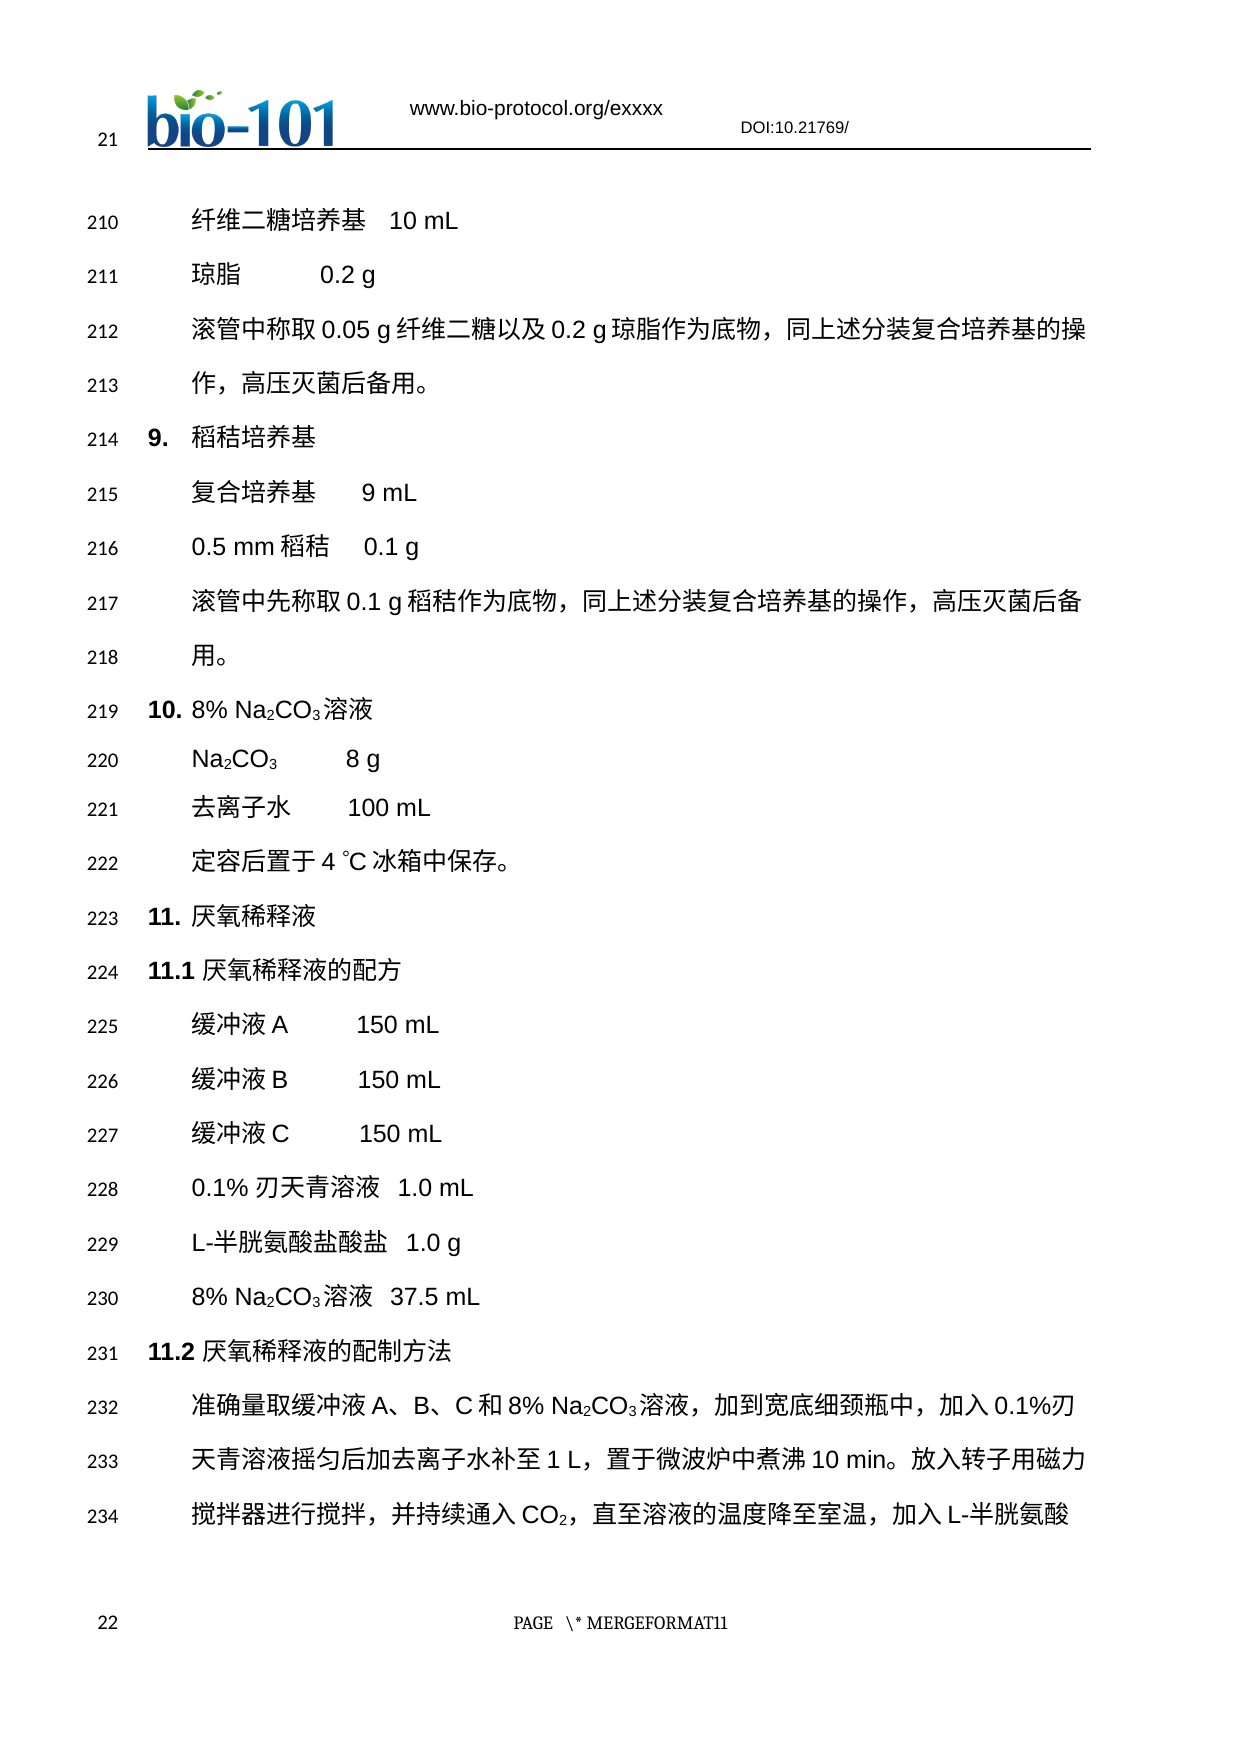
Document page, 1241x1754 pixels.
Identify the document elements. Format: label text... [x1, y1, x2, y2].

list 缓冲液B 150 mL [191, 1059, 1092, 1095]
list 厌氧稀释液 [148, 896, 1092, 932]
list 缓冲液C 150 mL [191, 1113, 1092, 1150]
list L-半胱氨酸盐酸盐 1.0 g [191, 1222, 1092, 1258]
list 0.1% 刃天青溶液 1.0 mL [191, 1168, 1092, 1204]
list 8% Na2CO3溶液 [148, 690, 1092, 726]
list 纤维二糖培养基 10 mL [191, 200, 1092, 237]
list 滚管中称取0.05 g纤维二糖以及0.2 g琼脂作为底物，同上述分装复合培养基的操作，高压灭菌后备用。 [191, 309, 1092, 400]
list 0.5 mm稻秸 0.1 g [191, 527, 1092, 563]
list Na2CO3 8 g [191, 744, 1092, 773]
list 滚管中先称取0.1 g稻秸作为底物，同上述分装复合培养基的操作，高压灭菌后备用。 [191, 581, 1092, 672]
list 8% Na2CO3溶液 37.5 mL [191, 1277, 1092, 1313]
list 稻秸培养基 [148, 418, 1092, 454]
picture [147, 90, 333, 147]
list 复合培养基 9 mL [191, 472, 1092, 508]
list 去离子水 100 mL [191, 787, 1092, 823]
list 缓冲液A 150 mL [191, 1005, 1092, 1041]
list 琼脂 0.2 g [191, 255, 1092, 291]
text 11.2 厌氧稀释液的配制方法 [148, 1331, 1092, 1367]
list 定容后置于4 C冰箱中保存。 [191, 842, 1092, 878]
text 11.1 厌氧稀释液的配方 [148, 950, 1092, 987]
